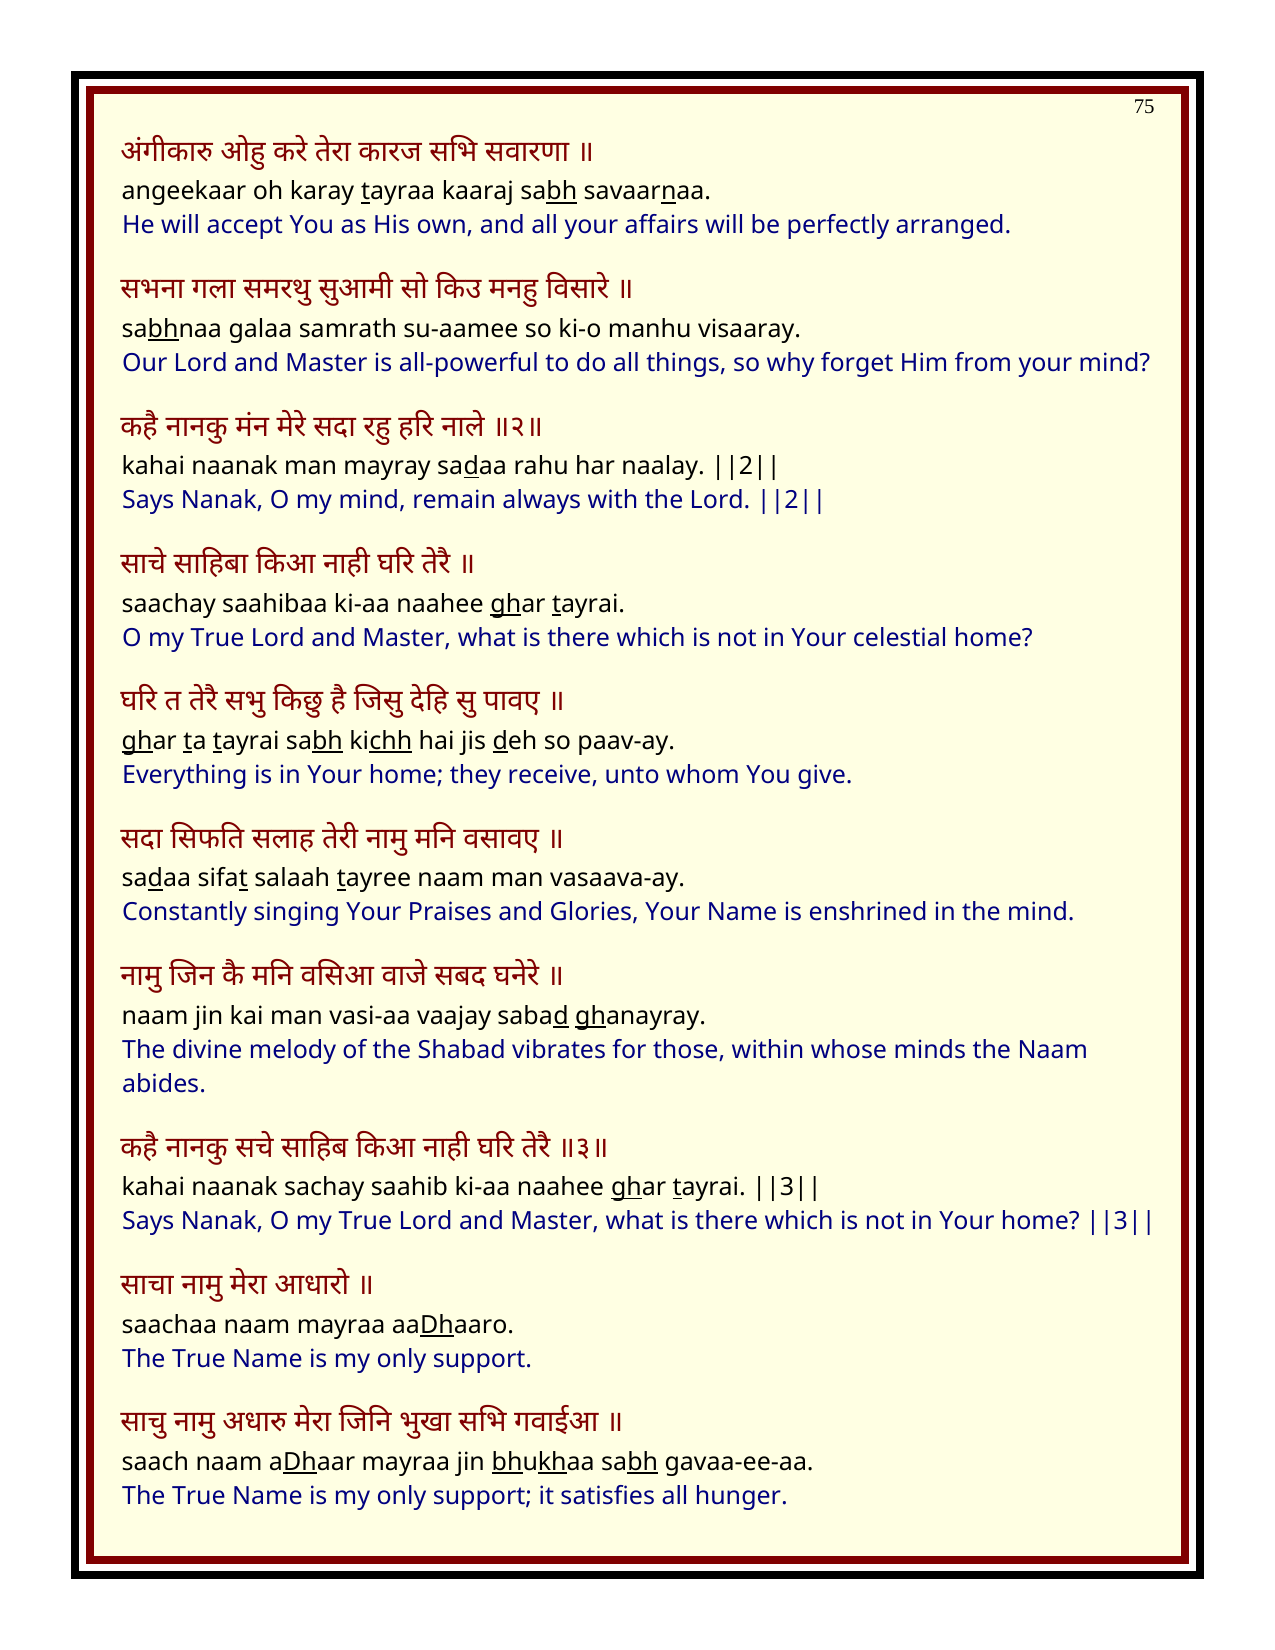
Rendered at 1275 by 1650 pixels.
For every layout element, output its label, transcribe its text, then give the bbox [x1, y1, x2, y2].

text Constantly singing Your Praises and Glories, Your Name is enshrined in the mind. [122, 894, 1162, 928]
text The True Name is my only support; it satisfies all hunger. [122, 1478, 1162, 1512]
text angeekaar oh karay tayraa kaaraj sabh savaarnaa. [121, 173, 1162, 207]
text sadaa sifat salaah tayree naam man vasaava-ay. [121, 860, 1162, 894]
text He will accept You as His own, and all your affairs will be perfectly arranged. [122, 207, 1162, 241]
text साचे साहिबा किआ नाही घरि तेरै ॥ [112, 547, 1162, 585]
text ghar ta tayrai sabh kichh hai jis deh so paav-ay. [121, 723, 1162, 757]
text Says Nanak, O my mind, remain always with the Lord. ||2|| [122, 482, 1162, 516]
text kahai naanak sachay saahib ki-aa naahee ghar tayrai. ||3|| [121, 1169, 1162, 1203]
text naam jin kai man vasi-aa vaajay sabad ghanayray. [121, 997, 1162, 1031]
text नामु जिन कै मनि वसिआ वाजे सबद घनेरे ॥ [112, 959, 1162, 997]
text Everything is in Your home; they receive, unto whom You give. [122, 757, 1162, 791]
text sabhnaa galaa samrath su-aamee so ki-o manhu visaaray. [121, 310, 1162, 344]
text The divine melody of the Shabad vibrates for those, within whose minds the Naam abides. [122, 1031, 1162, 1099]
text saachaa naam mayraa aaDhaaro. [121, 1306, 1162, 1340]
text Says Nanak, O my True Lord and Master, what is there which is not in Your home? ||3|| [122, 1203, 1162, 1237]
text साचु नामु अधारु मेरा जिनि भुखा सभि गवाईआ ॥ [112, 1406, 1162, 1444]
text कहै नानकु सचे साहिब किआ नाही घरि तेरै ॥३॥ [112, 1131, 1162, 1169]
text अंगीकारु ओहु करे तेरा कारज सभि सवारणा ॥ [112, 135, 1162, 173]
text kahai naanak man mayray sadaa rahu har naalay. ||2|| [121, 448, 1162, 482]
text Our Lord and Master is all-powerful to do all things, so why forget Him from your mind? [122, 344, 1162, 378]
text सदा सिफति सलाह तेरी नामु मनि वसावए ॥ [112, 822, 1162, 860]
text घरि त तेरै सभु किछु है जिसु देहि सु पावए ॥ [112, 684, 1162, 723]
text सभना गला समरथु सुआमी सो किउ मनहु विसारे ॥ [112, 272, 1162, 310]
text saach naam aDhaar mayraa jin bhukhaa sabh gavaa-ee-aa. [121, 1444, 1162, 1478]
text O my True Lord and Master, what is there which is not in Your celestial home? [122, 619, 1162, 653]
text saachay saahibaa ki-aa naahee ghar tayrai. [121, 585, 1162, 619]
text साचा नामु मेरा आधारो ॥ [112, 1268, 1162, 1306]
text The True Name is my only support. [122, 1340, 1162, 1374]
text कहै नानकु मंन मेरे सदा रहु हरि नाले ॥२॥ [112, 410, 1162, 448]
